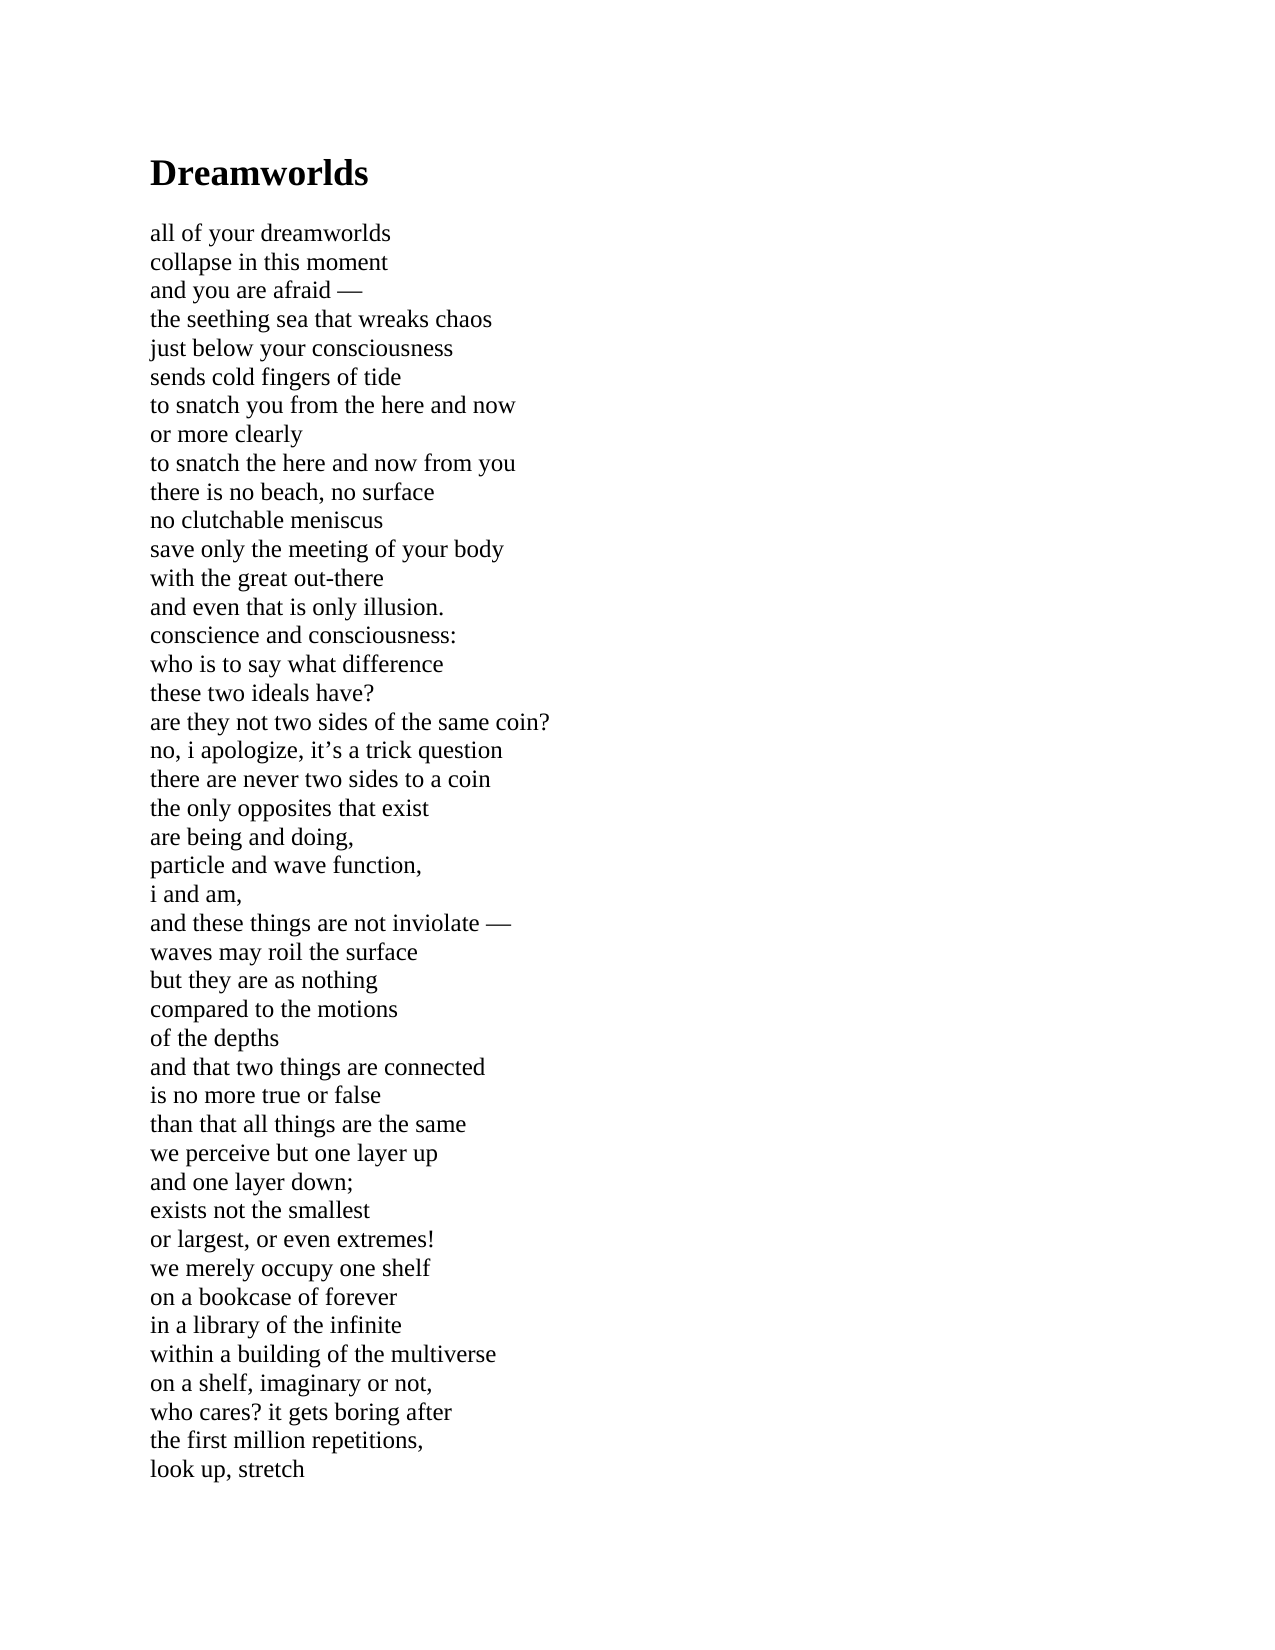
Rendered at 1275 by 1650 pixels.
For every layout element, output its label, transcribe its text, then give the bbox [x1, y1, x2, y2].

text and these things are not inviolate — [150, 908, 1125, 937]
text are being and doing, [150, 822, 1125, 851]
text and that two things are connected [150, 1052, 1125, 1081]
text the only opposites that exist [150, 793, 1125, 822]
text just below your consciousness [150, 333, 1125, 362]
text than that all things are the same [150, 1109, 1125, 1138]
text are they not two sides of the same coin? [150, 707, 1125, 736]
text there are never two sides to a coin [150, 764, 1125, 793]
text we merely occupy one shelf [150, 1253, 1125, 1282]
text compared to the motions [150, 994, 1125, 1023]
text save only the meeting of your body [150, 534, 1125, 563]
title Dreamworlds [150, 150, 1125, 193]
text and one layer down; [150, 1167, 1125, 1196]
text who is to say what difference [150, 649, 1125, 678]
text or more clearly [150, 419, 1125, 448]
text with the great out-there [150, 563, 1125, 592]
text no, i apologize, it’s a trick question [150, 736, 1125, 764]
text the seething sea that wreaks chaos [150, 304, 1125, 333]
text to snatch the here and now from you [150, 448, 1125, 477]
text sends cold fingers of tide [150, 362, 1125, 391]
text exists not the smallest [150, 1196, 1125, 1224]
text these two ideals have? [150, 678, 1125, 707]
text is no more true or false [150, 1081, 1125, 1109]
text particle and wave function, [150, 851, 1125, 879]
text collapse in this moment [150, 247, 1125, 276]
text waves may roil the surface [150, 937, 1125, 966]
text on a shelf, imaginary or not, [150, 1368, 1125, 1397]
text who cares? it gets boring after [150, 1397, 1125, 1426]
text and even that is only illusion. [150, 592, 1125, 621]
text on a bookcase of forever [150, 1282, 1125, 1311]
text conscience and consciousness: [150, 621, 1125, 649]
text to snatch you from the here and now [150, 391, 1125, 419]
text of the depths [150, 1023, 1125, 1052]
text the first million repetitions, [150, 1426, 1125, 1454]
text no clutchable meniscus [150, 506, 1125, 534]
text we perceive but one layer up [150, 1138, 1125, 1167]
text there is no beach, no surface [150, 477, 1125, 506]
text but they are as nothing [150, 966, 1125, 994]
text look up, stretch [150, 1454, 1125, 1483]
text in a library of the infinite [150, 1311, 1125, 1339]
text within a building of the multiverse [150, 1339, 1125, 1368]
text and you are afraid — [150, 276, 1125, 304]
text or largest, or even extremes! [150, 1224, 1125, 1253]
text i and am, [150, 879, 1125, 908]
text all of your dreamworlds [150, 218, 1125, 247]
